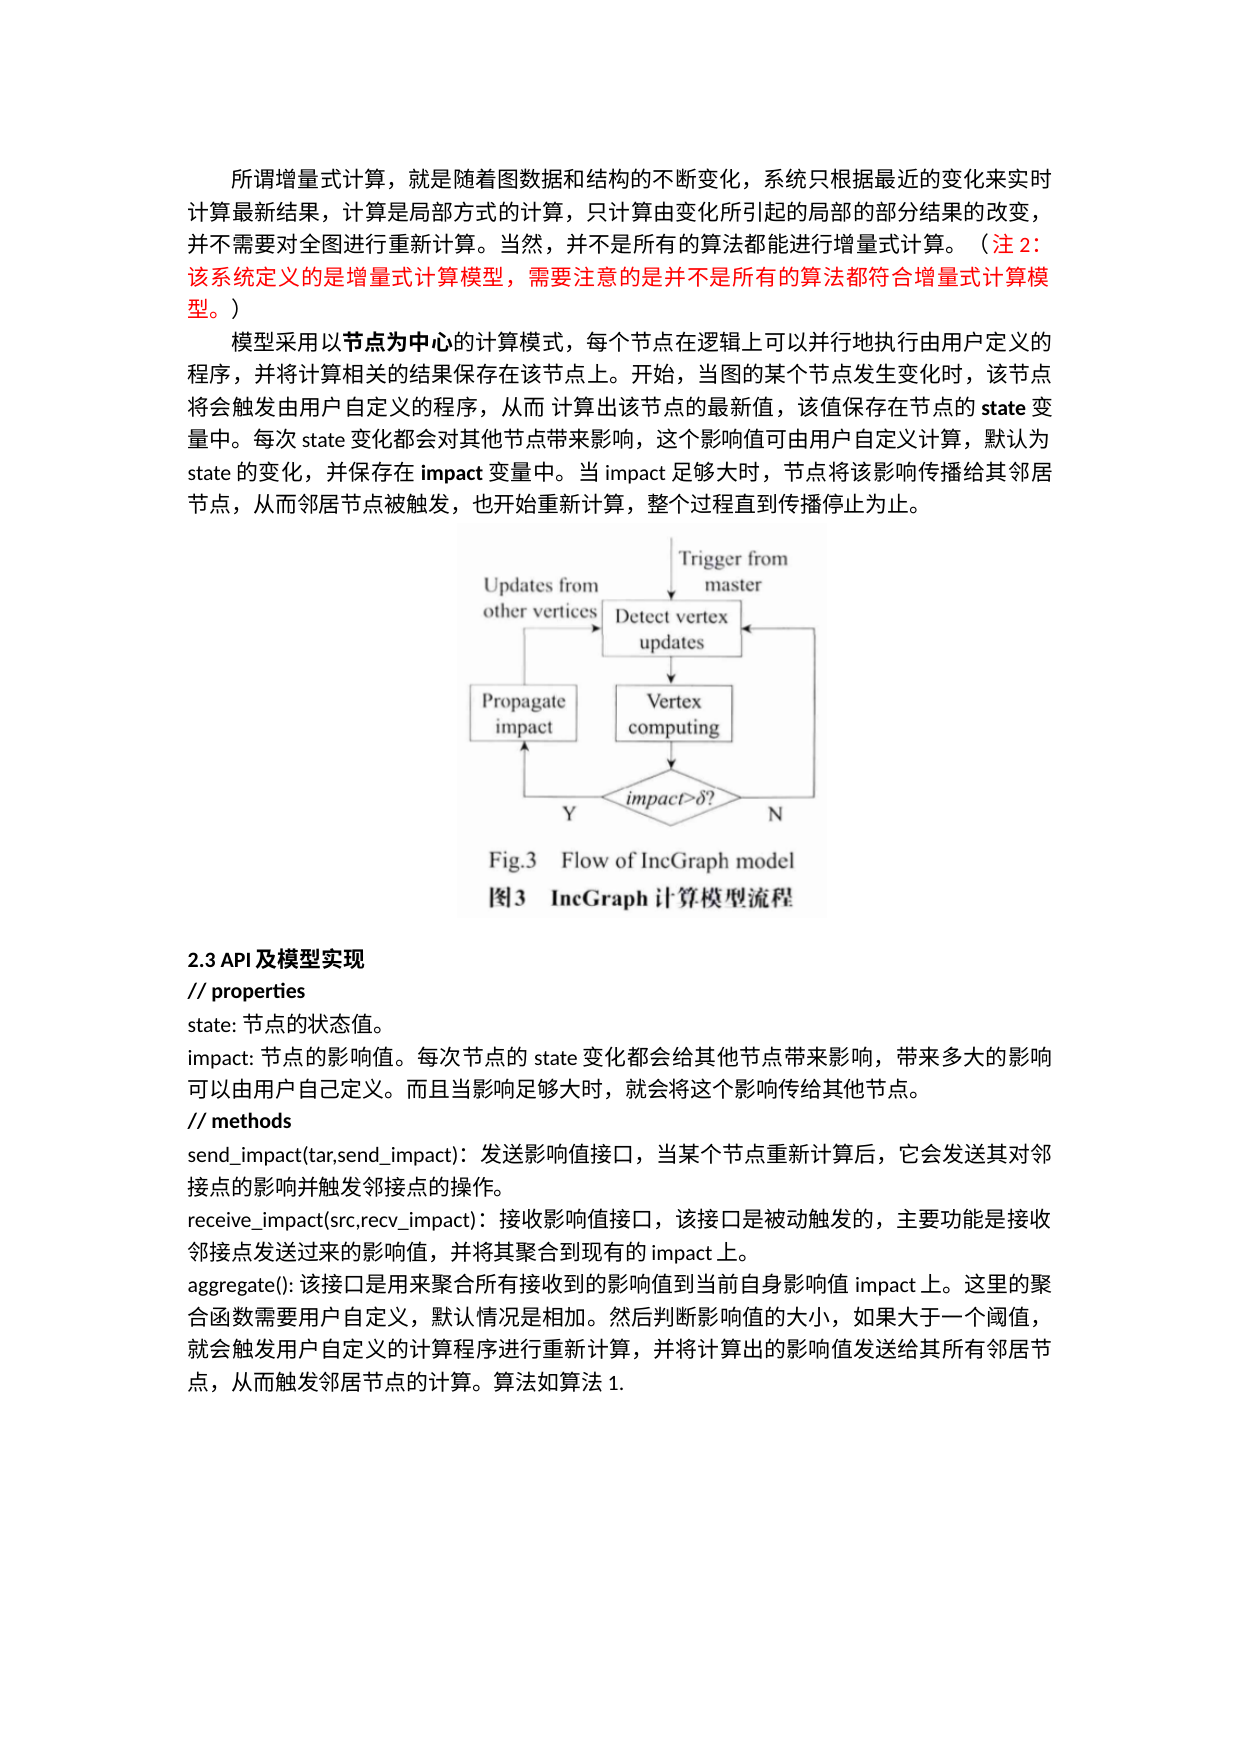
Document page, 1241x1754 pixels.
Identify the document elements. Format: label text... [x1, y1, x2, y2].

text impact: 节点的影响值。每次节点的state变化都会给其他节点带来影响，带来多大的影响可以由用户自己定义。而且当影响足够大时，就会将这个影响传给其他节点。 [187, 1039, 1053, 1104]
text receive_impact(src,recv_impact)：接收影响值接口，该接口是被动触发的，主要功能是接收邻接点发送过来的影响值，并将其聚合到现有的impact上。 [187, 1202, 1053, 1267]
text 所谓增量式计算，就是随着图数据和结构的不断变化，系统只根据最近的变化来实时计算最新结果，计算是局部方式的计算，只计算由变化所引起的局部的部分结果的改变，并不需要对全图进行重新计算。当然，并不是所有的算法都能进行增量式计算。（注2：该系统定义的是增量式计算模型，需要注意的是并不是所有的算法都符合增量式计算模型。） [187, 162, 1053, 324]
text 模型采用以节点为中心的计算模式，每个节点在逻辑上可以并行地执行由用户定义的程序，并将计算相关的结果保存在该节点上。开始，当图的某个节点发生变化时，该节点将会触发由用户自定义的程序，从而 计算出该节点的最新值，该值保存在节点的state变量中。每次state变化都会对其他节点带来影响，这个影响值可由用户自定义计算，默认为state的变化，并保存在impact变量中。当impact足够大时，节点将该影响传播给其邻居节点，从而邻居节点被触发，也开始重新计算，整个过程直到传播停止为止。 [187, 324, 1053, 519]
text // properties [187, 974, 1053, 1007]
text aggregate(): 该接口是用来聚合所有接收到的影响值到当前自身影响值impact上。这里的聚合函数需要用户自定义，默认情况是相加。然后判断影响值的大小，如果大于一个阈值，就会触发用户自定义的计算程序进行重新计算，并将计算出的影响值发送给其所有邻居节点，从而触发邻居节点的计算。算法如算法1. [187, 1267, 1053, 1397]
text state: 节点的状态值。 [187, 1007, 1053, 1039]
picture [456, 519, 828, 918]
text send_impact(tar,send_impact)：发送影响值接口，当某个节点重新计算后，它会发送其对邻接点的影响并触发邻接点的操作。 [187, 1137, 1053, 1202]
text // methods [187, 1104, 1053, 1137]
text 2.3 API及模型实现 [187, 942, 1053, 974]
